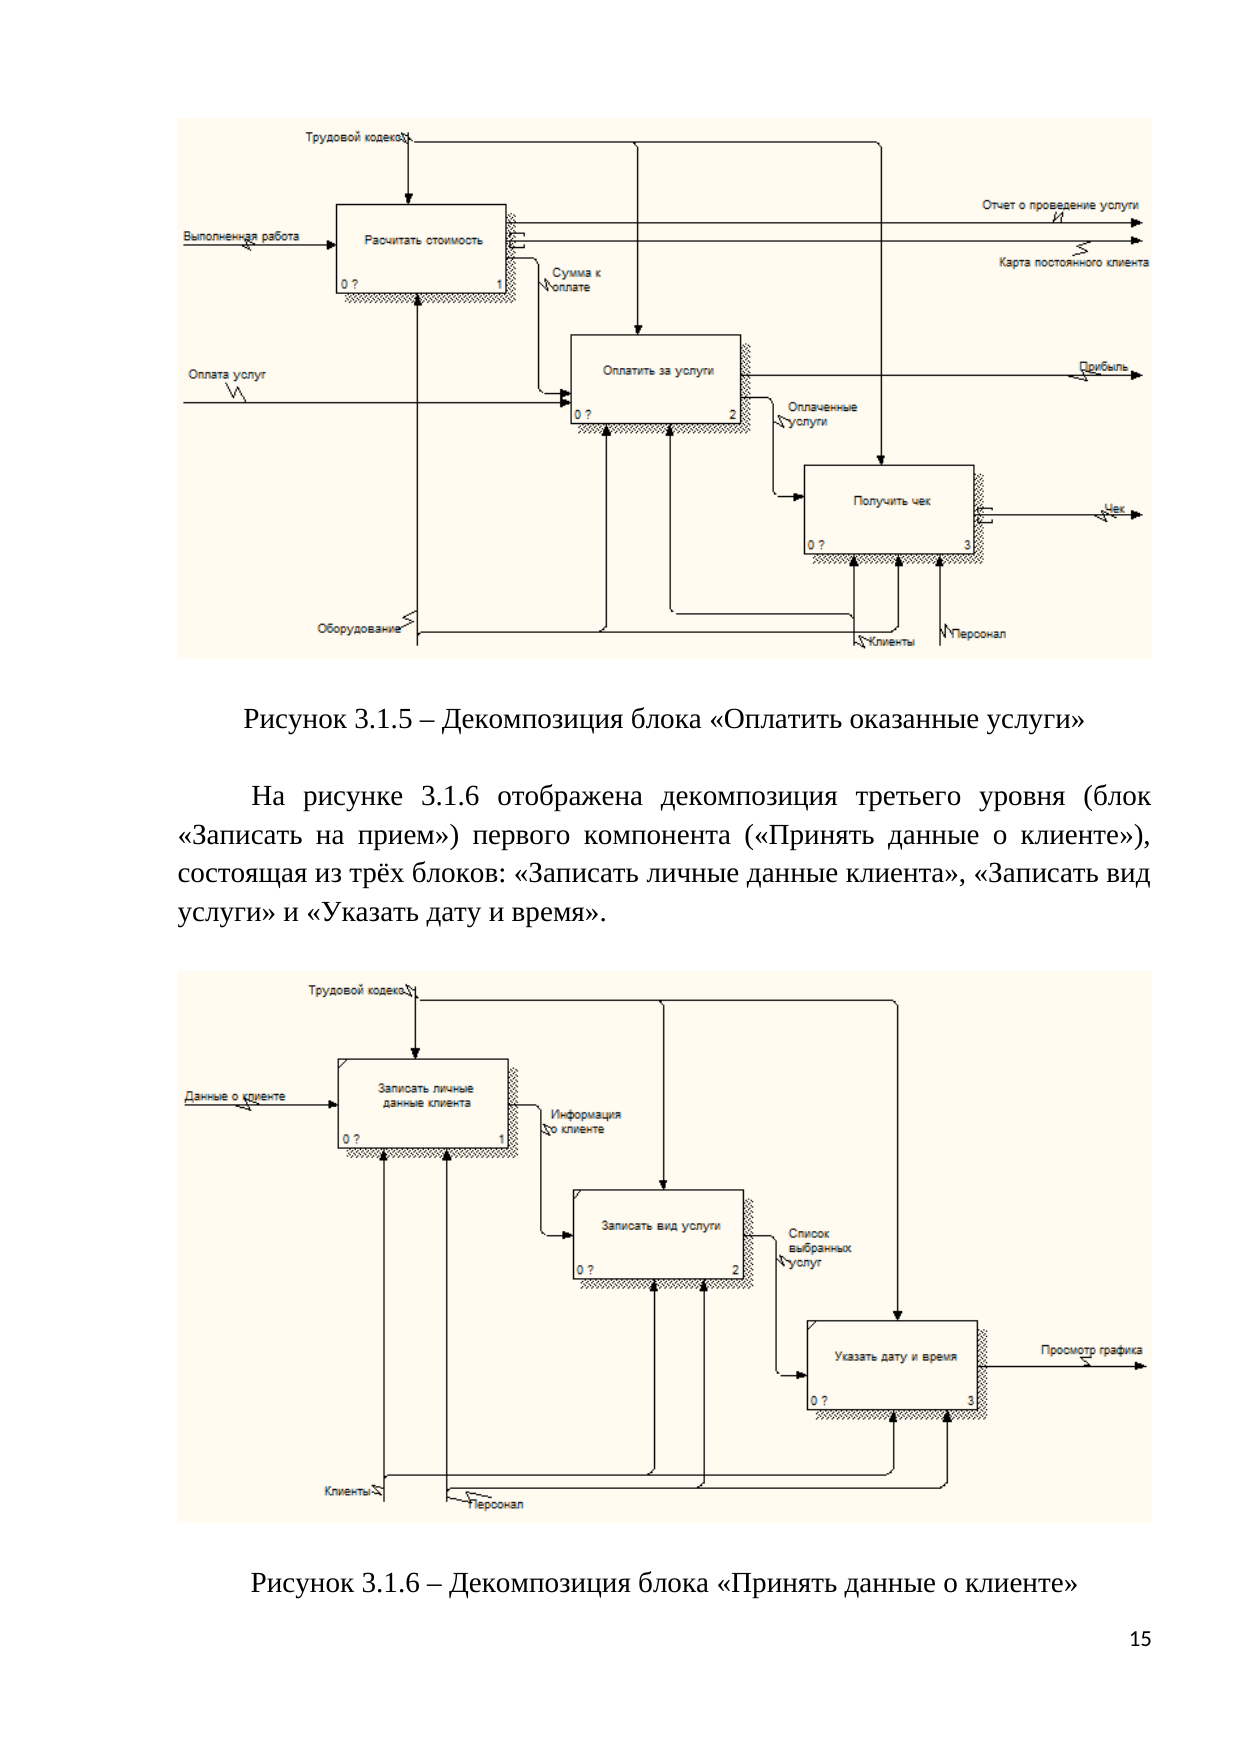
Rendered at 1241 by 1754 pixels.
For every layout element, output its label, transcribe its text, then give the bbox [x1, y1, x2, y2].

picture [177, 971, 1152, 1523]
picture [177, 118, 1152, 659]
text Рисунок 3.1.5 – Декомпозиция блока «Оплатить оказанные услуги» [177, 701, 1152, 735]
text На рисунке 3.1.6 отображена декомпозиция третьего уровня (блок «Записать на прием») первого компонента («Принять данные о клиенте»), состоящая из трёх блоков: «Записать личные данные клиента», «Записать вид услуги» и «Указать дату и время». [177, 778, 1152, 928]
text Рисунок 3.1.6 – Декомпозиция блока «Принять данные о клиенте» [177, 1565, 1152, 1599]
